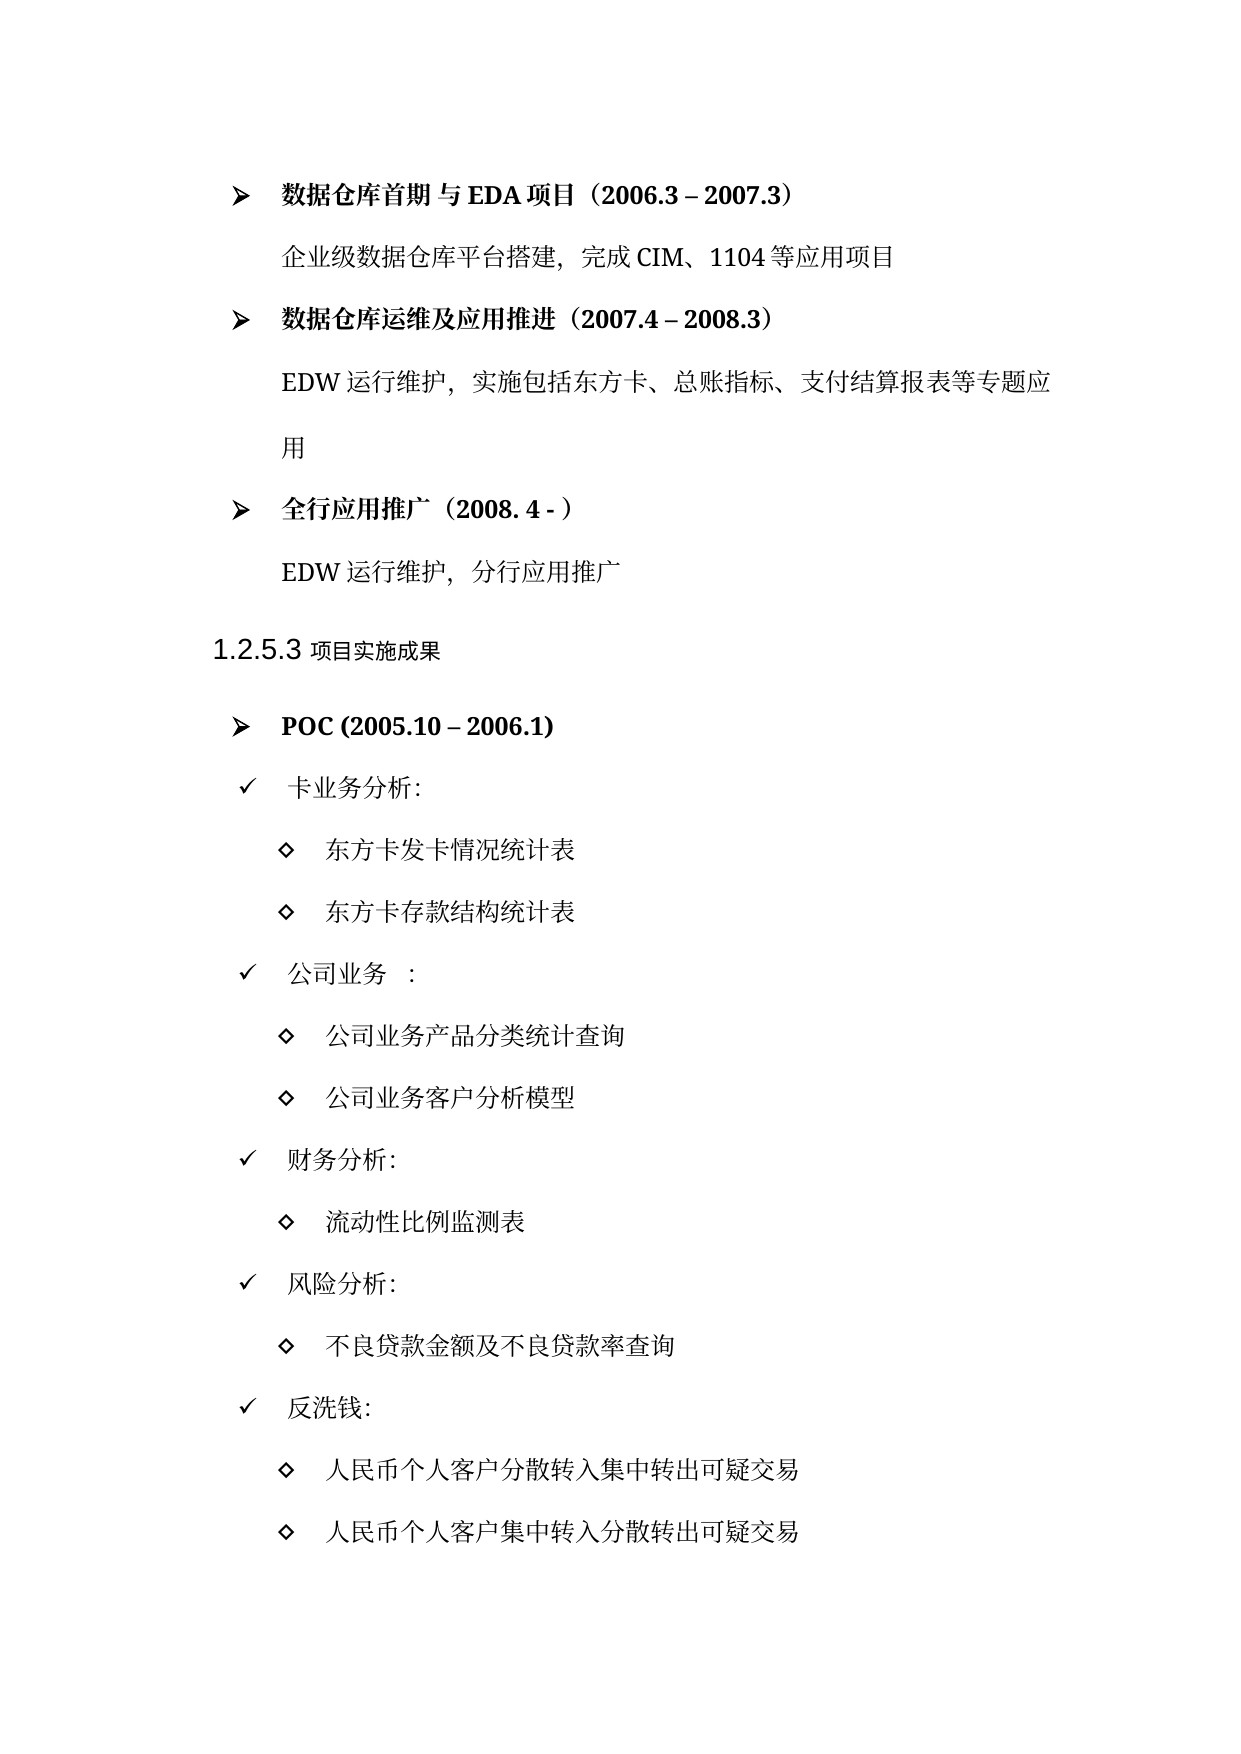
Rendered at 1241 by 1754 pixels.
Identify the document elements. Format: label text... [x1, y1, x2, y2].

list 数据仓库首期 与EDA项目（2006.3 – 2007.3） [231, 172, 1053, 216]
list 企业级数据仓库平台搭建，完成CIM、1104等应用项目 [281, 234, 1053, 278]
list 财务分析： [237, 1137, 1053, 1181]
list 公司业务产品分类统计查询 [275, 1013, 1053, 1057]
subtitle 项目实施成果 [212, 627, 1028, 671]
list EDW运行维护，分行应用推广 [281, 548, 1053, 592]
list EDW运行维护，实施包括东方卡、总账指标、支付结算报表等专题应用 [281, 358, 1053, 468]
list 人民币个人客户分散转入集中转出可疑交易 [275, 1447, 1053, 1491]
list 卡业务分析： [237, 765, 1053, 809]
list 流动性比例监测表 [275, 1199, 1053, 1243]
list 东方卡发卡情况统计表 [275, 827, 1053, 871]
list POC (2005.10 – 2006.1) [231, 704, 1053, 748]
list 公司业务客户分析模型 [275, 1075, 1053, 1119]
list 风险分析： [237, 1261, 1053, 1305]
list 全行应用推广（2008. 4 - ） [231, 486, 1053, 530]
list 不良贷款金额及不良贷款率查询 [275, 1323, 1053, 1367]
list 公司业务 ： [237, 951, 1053, 995]
list 数据仓库运维及应用推进（2007.4 – 2008.3） [231, 296, 1053, 340]
list 反洗钱： [237, 1385, 1053, 1429]
list 人民币个人客户集中转入分散转出可疑交易 [275, 1509, 1053, 1553]
list 东方卡存款结构统计表 [275, 889, 1053, 933]
